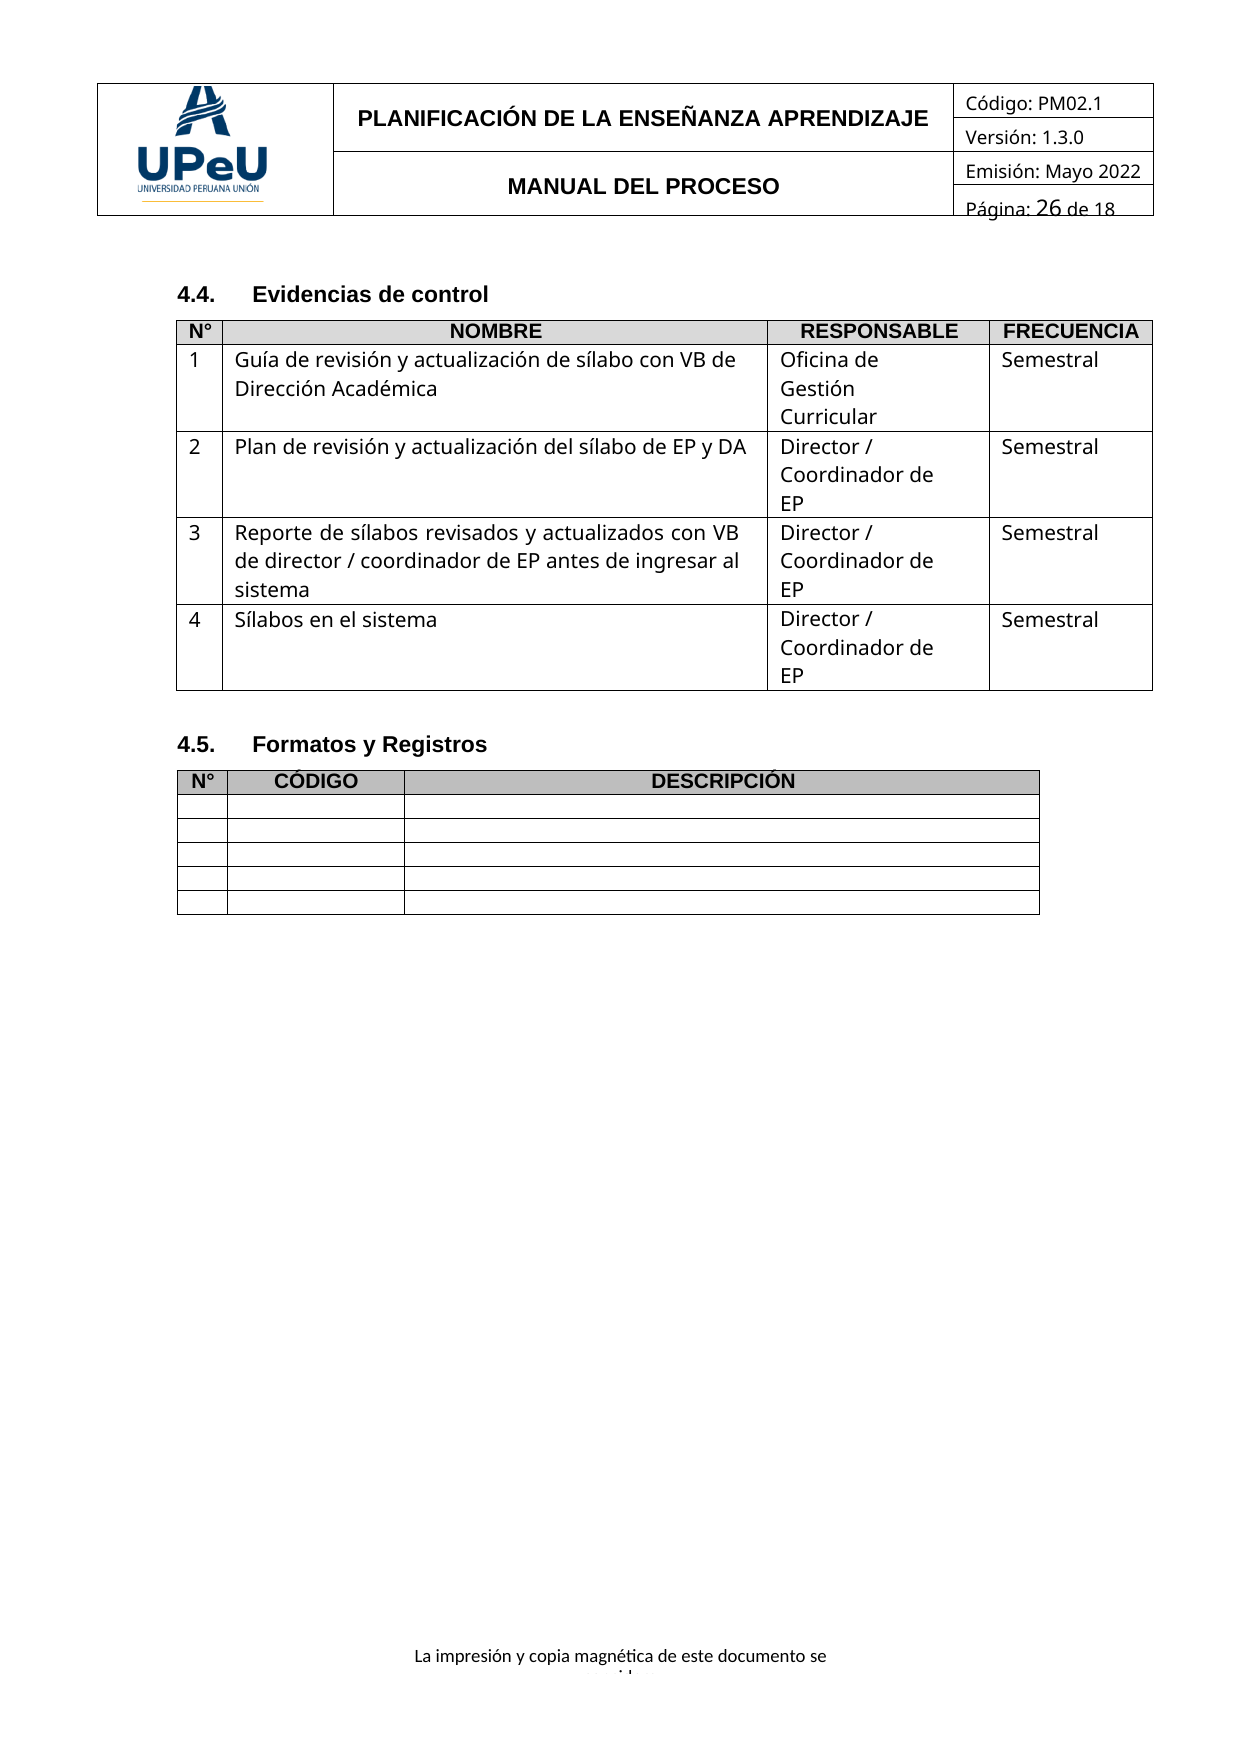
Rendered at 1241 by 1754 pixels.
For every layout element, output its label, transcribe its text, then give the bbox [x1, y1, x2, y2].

table_cell 2 [177, 432, 222, 517]
table_cell [178, 891, 227, 914]
table_cell Sílabos en el sistema [223, 605, 767, 690]
table_cell [405, 843, 1039, 866]
table_cell [228, 891, 404, 914]
table_cell [178, 843, 227, 866]
table_cell Director / Coordinador de EP [768, 432, 989, 517]
table_cell [405, 891, 1039, 914]
table_header FRECUENCIA [990, 321, 1152, 344]
table_cell [178, 819, 227, 842]
table_cell [228, 795, 404, 818]
table_header N° [178, 771, 227, 794]
table_cell Plan de revisión y actualización del sílabo de EP y DA [223, 432, 767, 517]
table_cell Reporte de sílabos revisados y actualizados con VB de director / coordinador de EP antes de ingresar al sistema [223, 518, 767, 603]
table_cell [405, 795, 1039, 818]
table_cell [178, 867, 227, 890]
table_cell [228, 867, 404, 890]
table_cell [228, 819, 404, 842]
table_cell Oficina de Gestión Curricular [768, 345, 989, 431]
table_cell Director / Coordinador de EP [768, 518, 989, 603]
table_cell Director / Coordinador de EP [768, 605, 989, 690]
table_cell Semestral [990, 518, 1152, 603]
table_cell 4 [177, 605, 222, 690]
table_cell Semestral [990, 345, 1152, 431]
table_cell Semestral [990, 605, 1152, 690]
table_cell [405, 819, 1039, 842]
table_cell [178, 795, 227, 818]
table_header DESCRIPCIÓN [405, 771, 1039, 794]
table_header CÓDIGO [228, 771, 404, 794]
table_header NOMBRE [223, 321, 767, 344]
picture [137, 86, 267, 202]
subtitle Formatos y Registros [177, 731, 1173, 757]
table_cell [228, 843, 404, 866]
table_cell 1 [177, 345, 222, 431]
table_cell [405, 867, 1039, 890]
table_header N° [177, 321, 222, 344]
table_cell 3 [177, 518, 222, 603]
table_cell Guía de revisión y actualización de sílabo con VB de Dirección Académica [223, 345, 767, 431]
table_header RESPONSABLE [768, 321, 989, 344]
list Evidencias de control [177, 281, 1173, 307]
table_cell Semestral [990, 432, 1152, 517]
